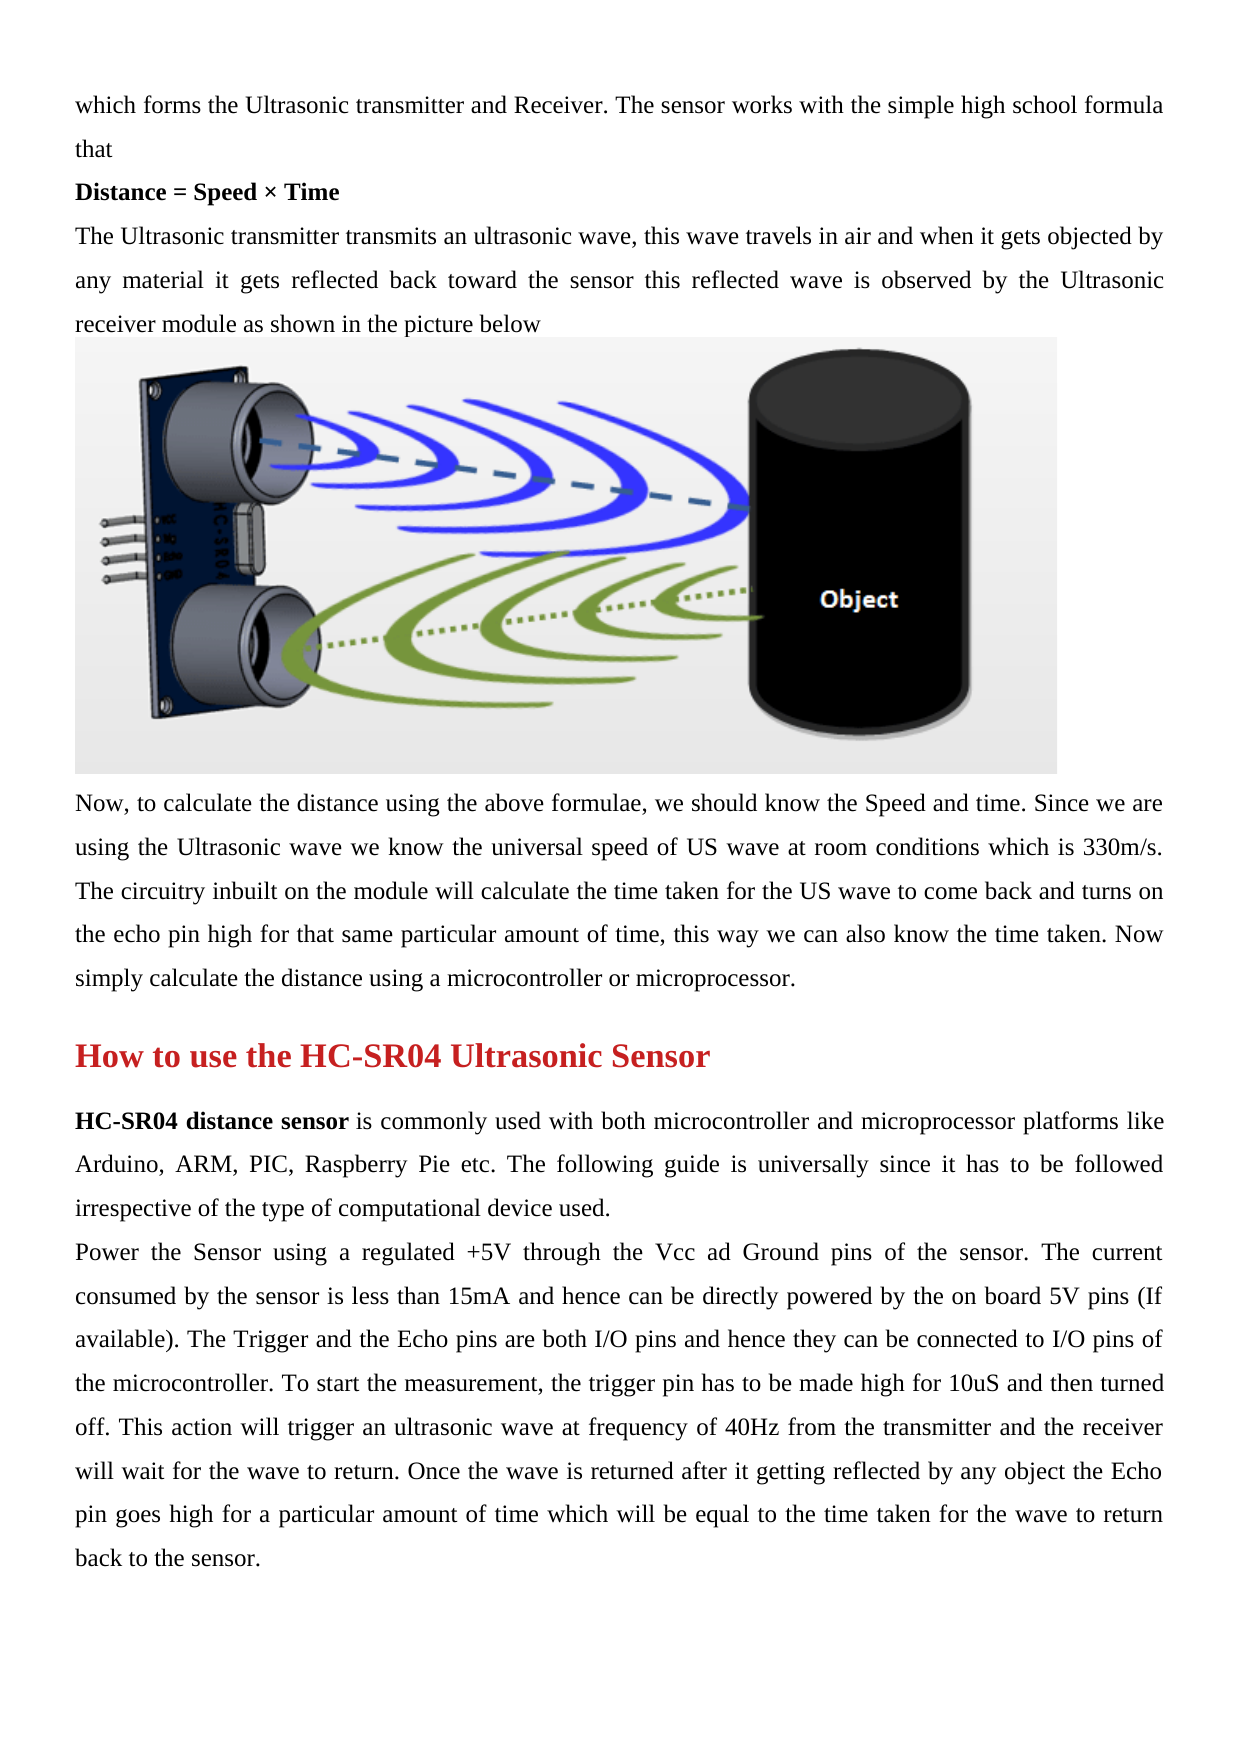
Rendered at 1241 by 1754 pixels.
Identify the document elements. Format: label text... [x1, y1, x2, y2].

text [75, 75, 1165, 162]
text Distance = Speed × Time [75, 162, 1165, 206]
text Power the Sensor using a regulated +5V through the Vcc ad Ground pins of the sensor. The current consumed by the sensor is less than 15mA and hence can be directly powered by the on board 5V pins (If available). The Trigger and the Echo pins are both I/O pins and hence they can be connected to I/O pins of the microcontroller. To start the measurement, the trigger pin has to be made high for 10uS and then turned off. This action will trigger an ultrasonic wave at frequency of 40Hz from the transmitter and the receiver will wait for the wave to return. Once the wave is returned after it getting reflected by any object the Echo pin goes high for a particular amount of time which will be equal to the time taken for the wave to return back to the sensor. [75, 1222, 1165, 1572]
picture [75, 337, 1058, 774]
text How to use the HC-SR04 Ultrasonic Sensor [75, 1036, 1165, 1075]
text The Ultrasonic transmitter transmits an ultrasonic wave, this wave travels in air and when it gets objected by any material it gets reflected back toward the sensor this reflected wave is observed by the Ultrasonic receiver module as shown in the picture below [75, 206, 1165, 337]
text HC-SR04 distance sensor is commonly used with both microcontroller and microprocessor platforms like Arduino, ARM, PIC, Raspberry Pie etc. The following guide is universally since it has to be followed irrespective of the type of computational device used. [75, 1091, 1165, 1222]
text Now, to calculate the distance using the above formulae, we should know the Speed and time. Since we are using the Ultrasonic wave we know the universal speed of US wave at room conditions which is 330m/s. The circuitry inbuilt on the module will calculate the time taken for the US wave to come back and turns on the echo pin high for that same particular amount of time, this way we can also know the time taken. Now simply calculate the distance using a microcontroller or microprocessor. [75, 773, 1165, 992]
